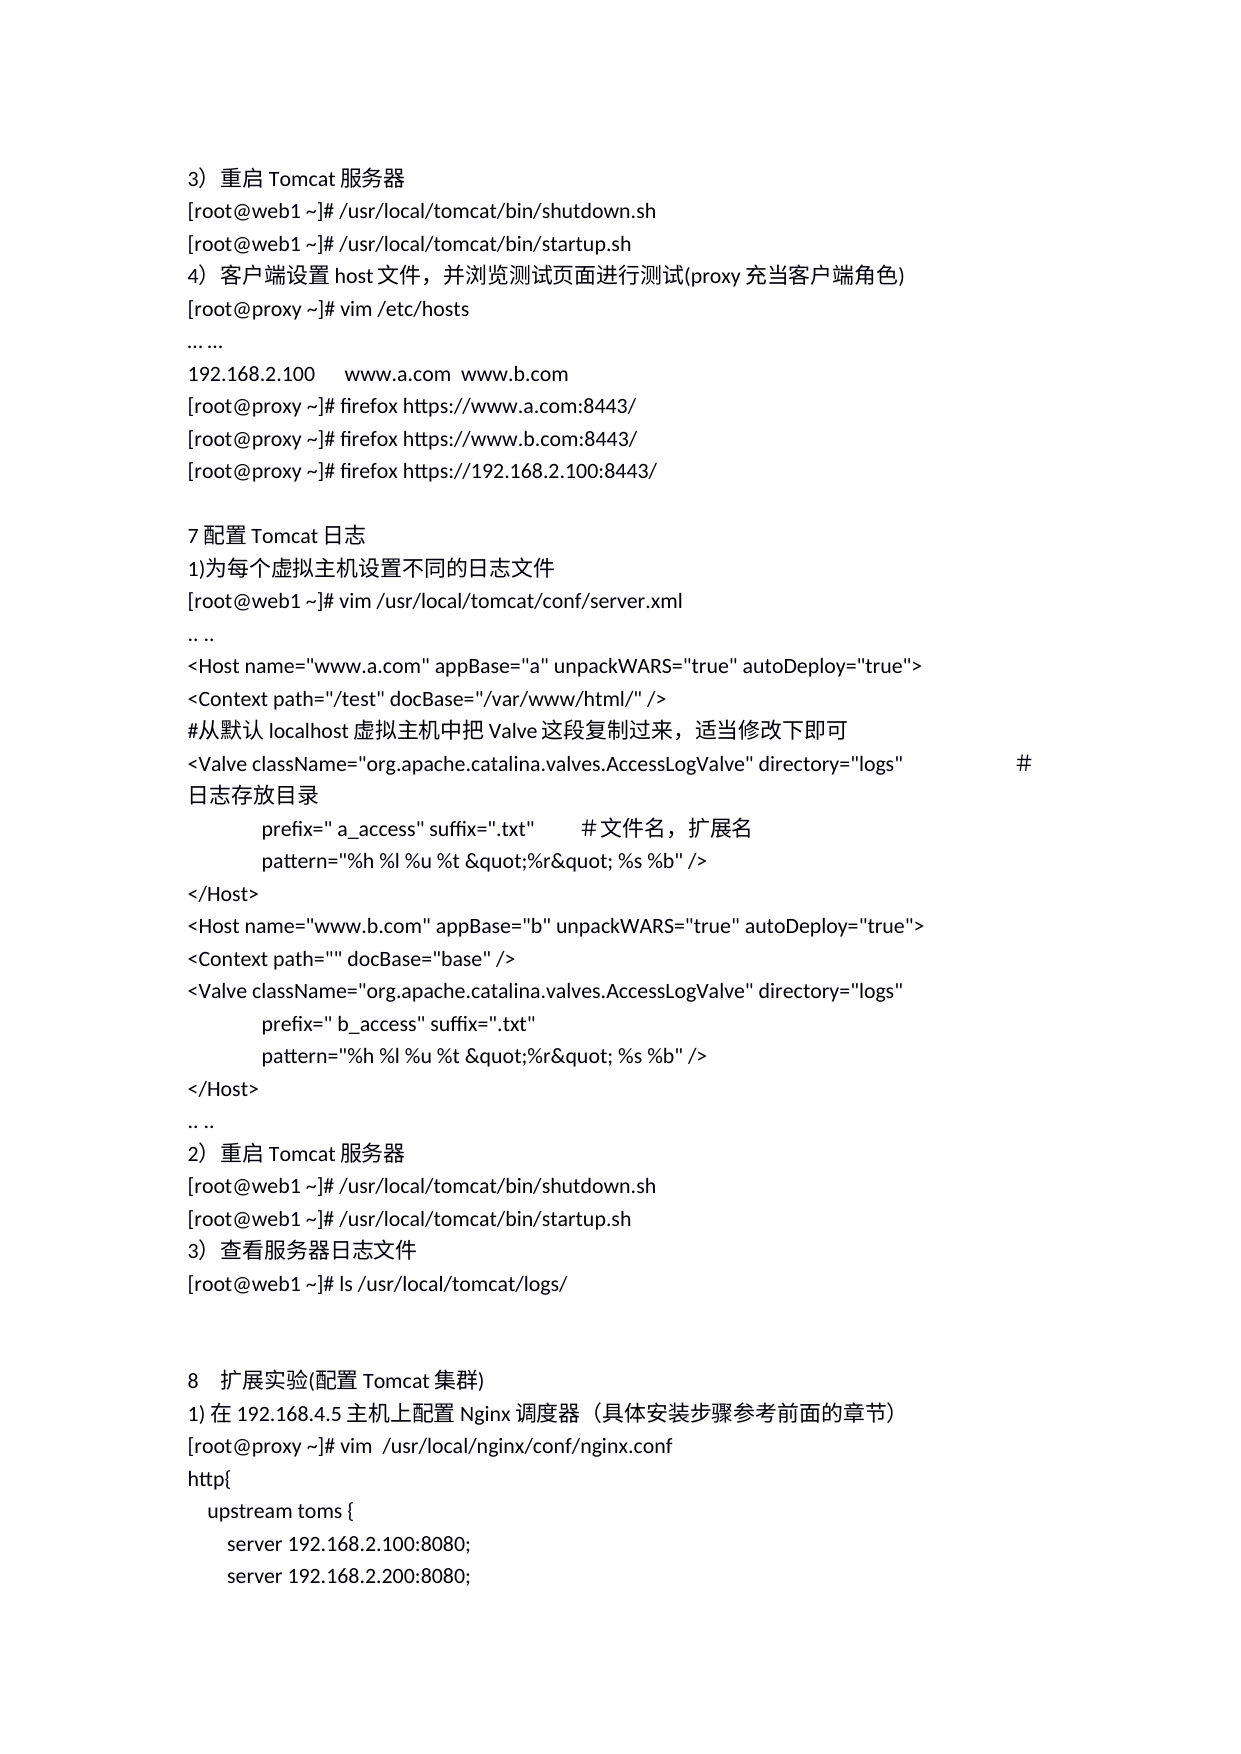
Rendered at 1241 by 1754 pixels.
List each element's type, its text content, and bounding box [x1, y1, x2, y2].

text server 192.168.2.100:8080; [187, 1527, 1053, 1559]
text prefix=" a_access" suffix=".txt" ＃文件名，扩展名 [187, 812, 1053, 844]
text <Context path="/test" docBase="/var/www/html/" /> [187, 682, 1053, 714]
text [root@proxy ~]# vim /etc/hosts [187, 292, 1053, 324]
text http{ [187, 1462, 1053, 1494]
text 3）查看服务器日志文件 [187, 1234, 1053, 1267]
text prefix=" b_access" suffix=".txt" [187, 1007, 1053, 1039]
text .. .. [187, 1104, 1053, 1137]
text 2）重启Tomcat服务器 [187, 1137, 1053, 1169]
text [root@proxy ~]# vim /usr/local/nginx/conf/nginx.conf [187, 1429, 1053, 1462]
text [root@proxy ~]# firefox https://www.b.com:8443/ [187, 422, 1053, 454]
text #从默认localhost虚拟主机中把Valve这段复制过来，适当修改下即可 [187, 714, 1053, 747]
text 3）重启Tomcat服务器 [187, 162, 1053, 194]
text <Host name="www.b.com" appBase="b" unpackWARS="true" autoDeploy="true"> [187, 909, 1053, 942]
text 7配置Tomcat日志 [187, 519, 1053, 552]
text [root@proxy ~]# firefox https://www.a.com:8443/ [187, 389, 1053, 422]
text [root@web1 ~]# /usr/local/tomcat/bin/startup.sh [187, 227, 1053, 259]
text [root@web1 ~]# /usr/local/tomcat/bin/shutdown.sh [187, 1169, 1053, 1202]
text 192.168.2.100 www.a.com www.b.com [187, 357, 1053, 389]
text [root@proxy ~]# firefox https://192.168.2.100:8443/ [187, 454, 1053, 487]
text </Host> [187, 1072, 1053, 1104]
text .. .. [187, 617, 1053, 649]
text … … [187, 324, 1053, 357]
text pattern="%h %l %u %t &quot;%r&quot; %s %b" /> [187, 1039, 1053, 1072]
text 8 扩展实验(配置Tomcat集群) [187, 1364, 1053, 1397]
text upstream toms { [187, 1494, 1053, 1527]
text pattern="%h %l %u %t &quot;%r&quot; %s %b" /> [187, 844, 1053, 877]
text <Valve className="org.apache.catalina.valves.AccessLogValve" directory="logs" ＃日志存放目录 [187, 747, 1053, 812]
text <Host name="www.a.com" appBase="a" unpackWARS="true" autoDeploy="true"> [187, 649, 1053, 682]
text [root@web1 ~]# /usr/local/tomcat/bin/shutdown.sh [187, 194, 1053, 227]
text 1) 在192.168.4.5主机上配置Nginx调度器（具体安装步骤参考前面的章节） [187, 1397, 1053, 1429]
text 1)为每个虚拟主机设置不同的日志文件 [187, 552, 1053, 584]
text </Host> [187, 877, 1053, 909]
text server 192.168.2.200:8080; [187, 1559, 1053, 1592]
text [root@web1 ~]# vim /usr/local/tomcat/conf/server.xml [187, 584, 1053, 617]
text 4）客户端设置host文件，并浏览测试页面进行测试(proxy充当客户端角色) [187, 259, 1053, 292]
text [root@web1 ~]# /usr/local/tomcat/bin/startup.sh [187, 1202, 1053, 1234]
text <Context path="" docBase="base" /> [187, 942, 1053, 974]
text <Valve className="org.apache.catalina.valves.AccessLogValve" directory="logs" [187, 974, 1053, 1007]
text [root@web1 ~]# ls /usr/local/tomcat/logs/ [187, 1267, 1053, 1299]
